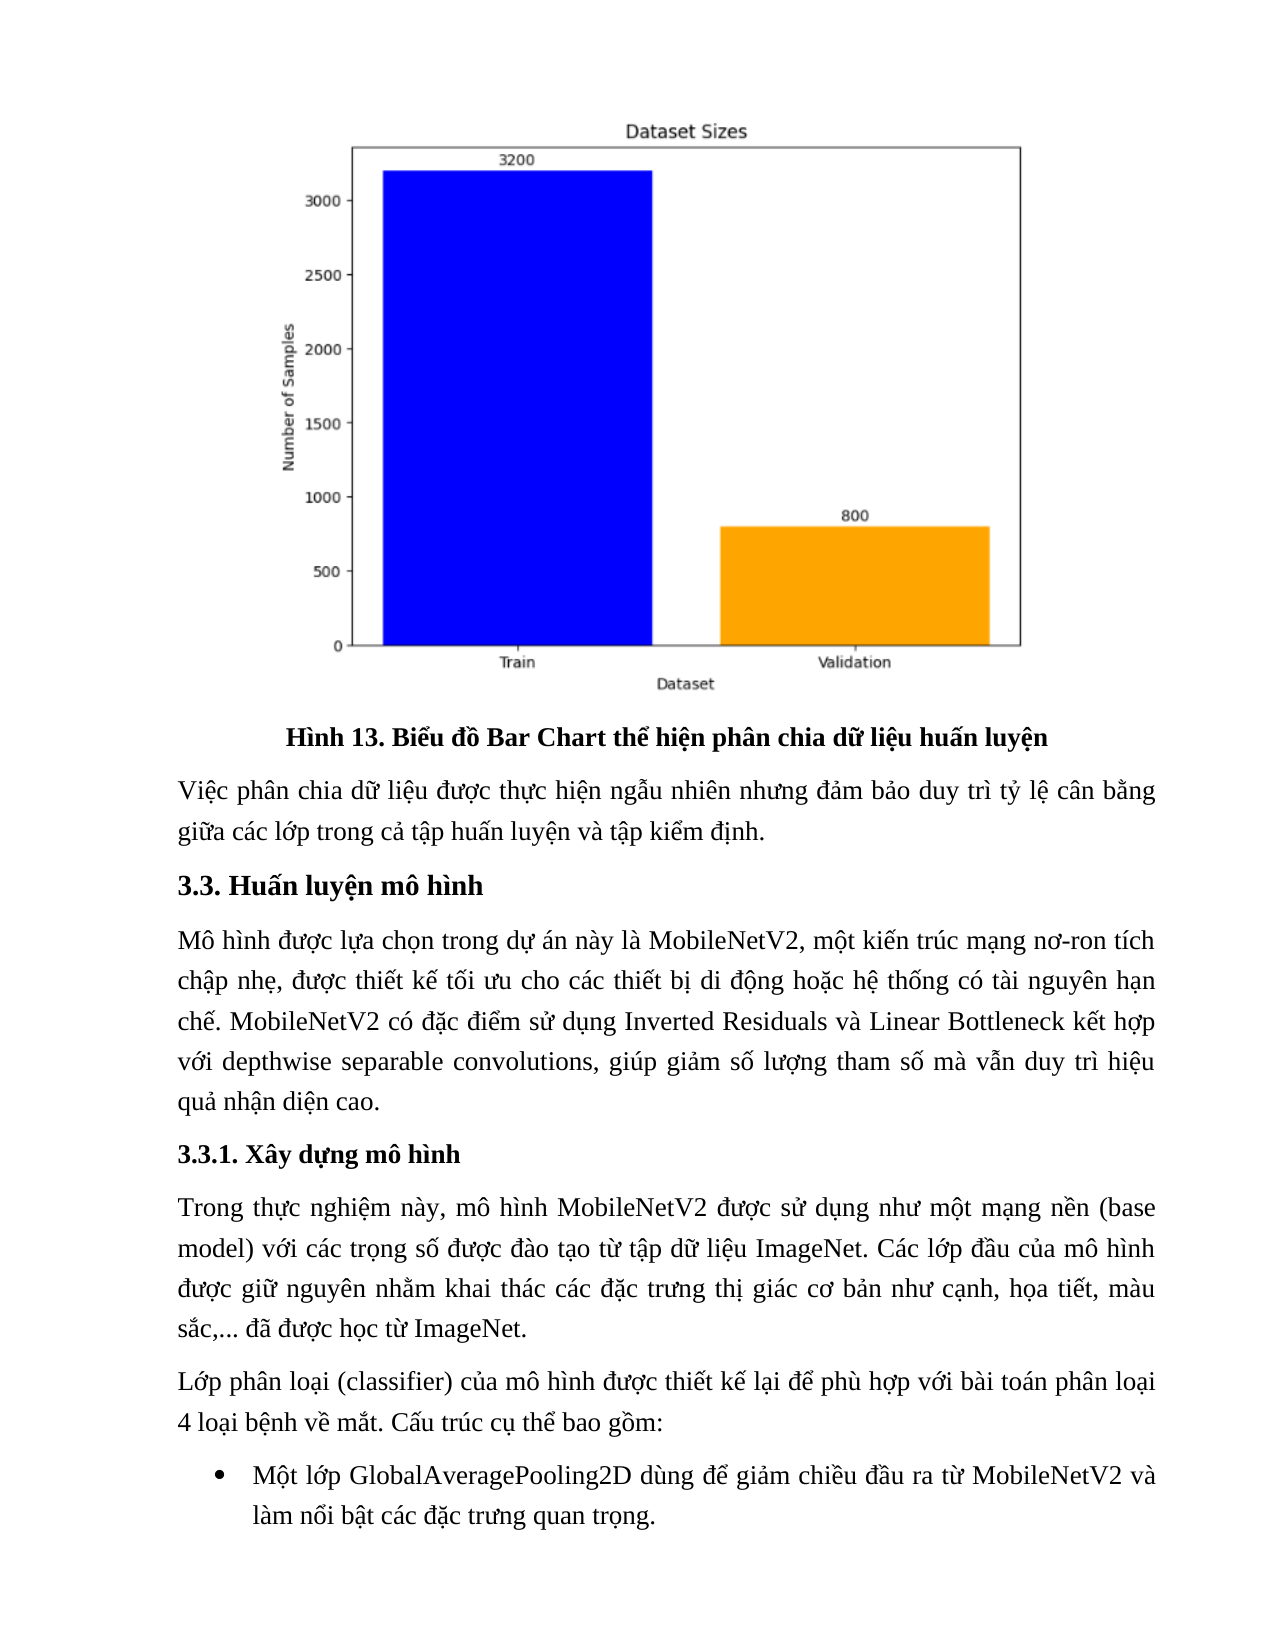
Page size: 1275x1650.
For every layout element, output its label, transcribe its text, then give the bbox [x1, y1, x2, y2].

text Hình 13. Biểu đồ Bar Chart thể hiện phân chia dữ liệu huấn luyện [177, 722, 1157, 753]
text Trong thực nghiệm này, mô hình MobileNetV2 được sử dụng như một mạng nền (base model) với các trọng số được đào tạo từ tập dữ liệu ImageNet. Các lớp đầu của mô hình được giữ nguyên nhằm khai thác các đặc trưng thị giác cơ bản như cạnh, họa tiết, màu sắc,... đã được học từ ImageNet. [177, 1191, 1157, 1344]
subtitle 3.3.1. Xây dựng mô hình [177, 1138, 1157, 1169]
subtitle 3.3. Huấn luyện mô hình [177, 868, 1157, 901]
text Lớp phân loại (classifier) của mô hình được thiết kế lại để phù hợp với bài toán phân loại 4 loại bệnh về mắt. Cấu trúc cụ thể bao gồm: [177, 1366, 1157, 1437]
text Mô hình được lựa chọn trong dự án này là MobileNetV2, một kiến trúc mạng nơ-ron tích chập nhẹ, được thiết kế tối ưu cho các thiết bị di động hoặc hệ thống có tài nguyên hạn chế. MobileNetV2 có đặc điểm sử dụng Inverted Residuals và Linear Bottleneck kết hợp với depthwise separable convolutions, giúp giảm số lượng tham số mà vẫn duy trì hiệu quả nhận diện cao. [177, 924, 1157, 1117]
text Việc phân chia dữ liệu được thực hiện ngẫu nhiên nhưng đảm bảo duy trì tỷ lệ cân bằng giữa các lớp trong cả tập huấn luyện và tập kiểm định. [177, 774, 1157, 846]
picture [275, 118, 1059, 701]
list Một lớp GlobalAveragePooling2D dùng để giảm chiều đầu ra từ MobileNetV2 và làm nổi bật các đặc trưng quan trọng. [215, 1459, 1157, 1531]
